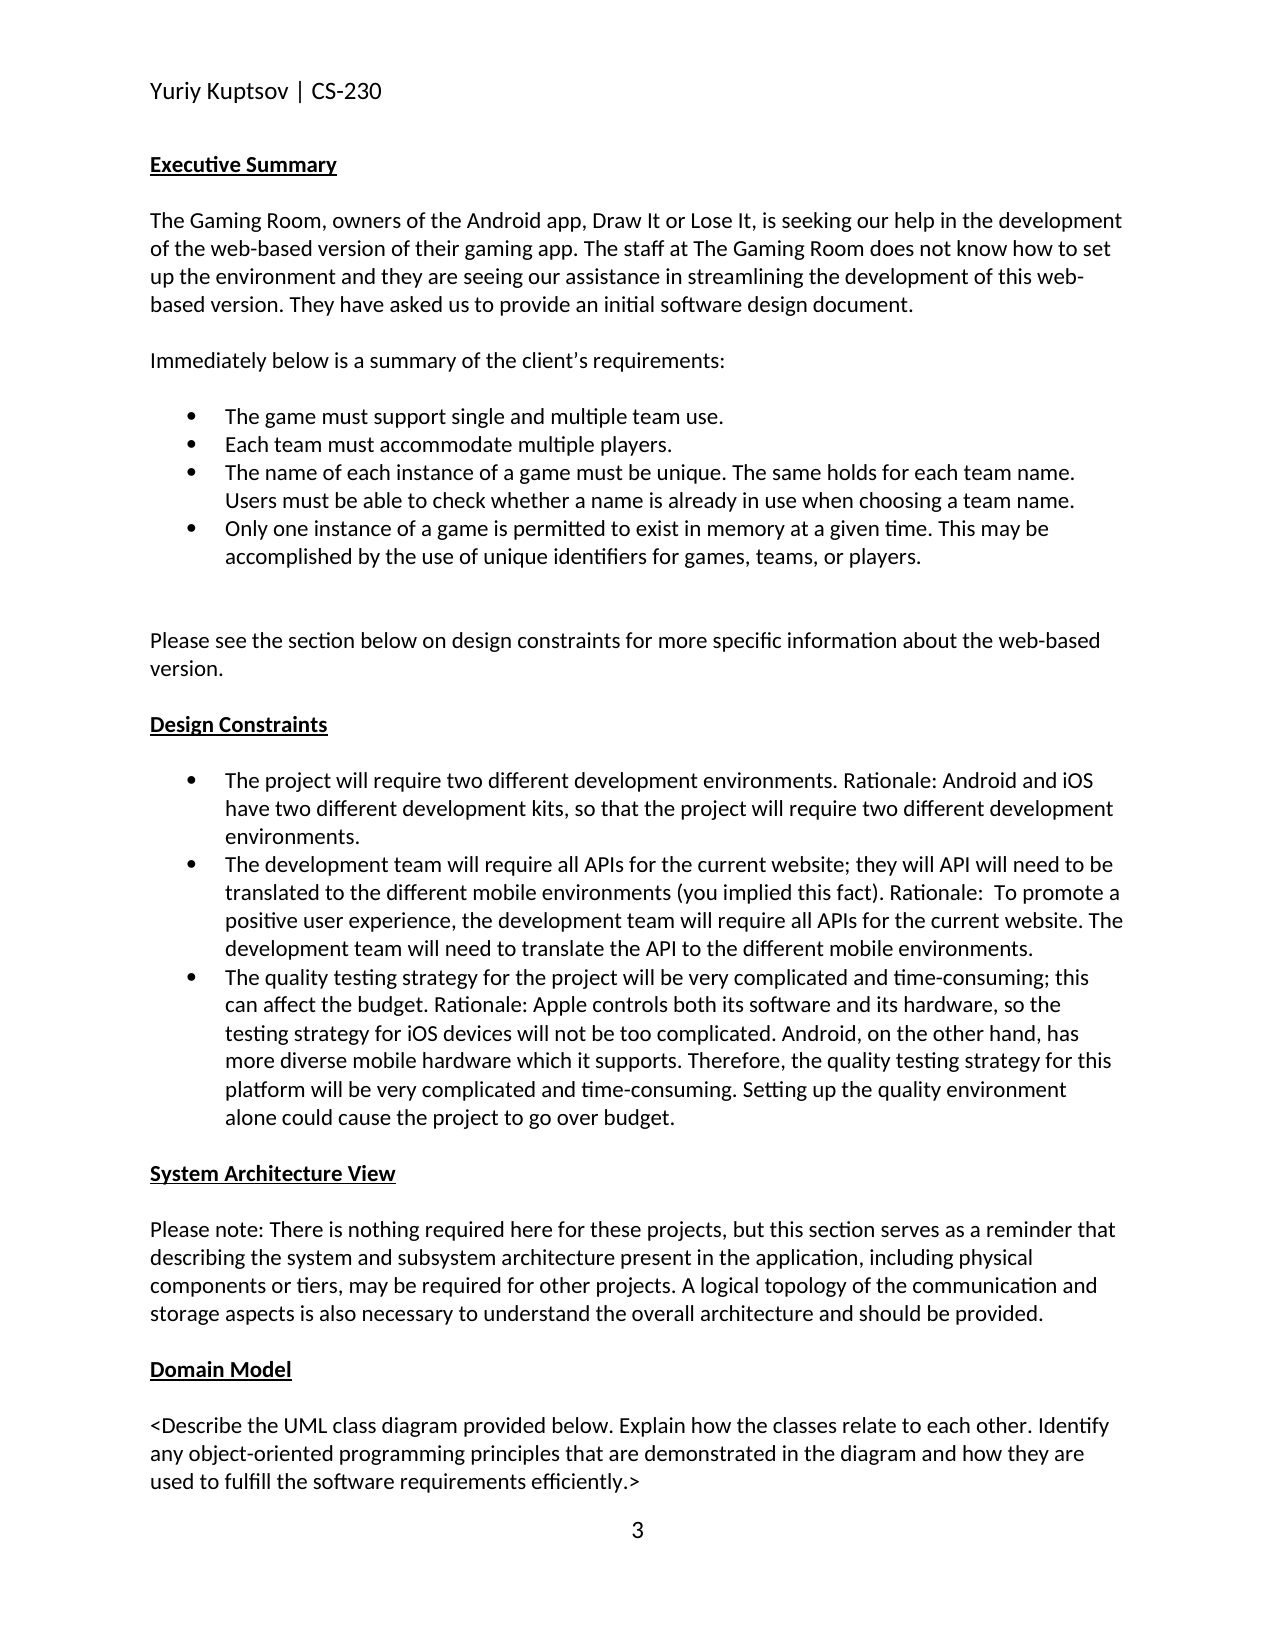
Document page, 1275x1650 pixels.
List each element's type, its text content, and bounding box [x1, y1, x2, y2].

text The Gaming Room, owners of the Android app, Draw It or Lose It, is seeking our help in the development of the web-based version of their gaming app. The staff at The Gaming Room does not know how to set up the environment and they are seeing our assistance in streamlining the development of this web-based version. They have asked us to provide an initial software design document. [150, 206, 1125, 318]
text Please see the section below on design constraints for more specific information about the web-based version. [150, 626, 1125, 682]
list Only one instance of a game is permitted to exist in memory at a given time. This may be accomplished by the use of unique identifiers for games, teams, or players. [187, 514, 1125, 570]
list The development team will require all APIs for the current website; they will API will need to be translated to the different mobile environments (you implied this fact). Rationale: To promote a positive user experience, the development team will require all APIs for the current website. The development team will need to translate the API to the different mobile environments. [187, 851, 1125, 963]
list The project will require two different development environments. Rationale: Android and iOS have two different development kits, so that the project will require two different development environments. [187, 766, 1125, 851]
subtitle Domain Model [150, 1355, 1125, 1383]
list The quality testing strategy for the project will be very complicated and time-consuming; this can affect the budget. Rationale: Apple controls both its software and its hardware, so the testing strategy for iOS devices will not be too complicated. Android, on the other hand, has more diverse mobile hardware which it supports. Therefore, the quality testing strategy for this platform will be very complicated and time-consuming. Setting up the quality environment alone could cause the project to go over budget. [187, 963, 1125, 1131]
subtitle System Architecture View [150, 1159, 1125, 1187]
list The game must support single and multiple team use. [187, 402, 1125, 430]
subtitle Executive Summary [150, 150, 1125, 178]
text <Describe the UML class diagram provided below. Explain how the classes relate to each other. Identify any object-oriented programming principles that are demonstrated in the diagram and how they are used to fulfill the software requirements efficiently.> [150, 1411, 1125, 1495]
list Each team must accommodate multiple players. [187, 430, 1125, 458]
subtitle Design Constraints [150, 710, 1125, 738]
text Immediately below is a summary of the client’s requirements: [150, 346, 1125, 374]
text Please note: There is nothing required here for these projects, but this section serves as a reminder that describing the system and subsystem architecture present in the application, including physical components or tiers, may be required for other projects. A logical topology of the communication and storage aspects is also necessary to understand the overall architecture and should be provided. [150, 1215, 1125, 1327]
list The name of each instance of a game must be unique. The same holds for each team name. Users must be able to check whether a name is already in use when choosing a team name. [187, 458, 1125, 514]
